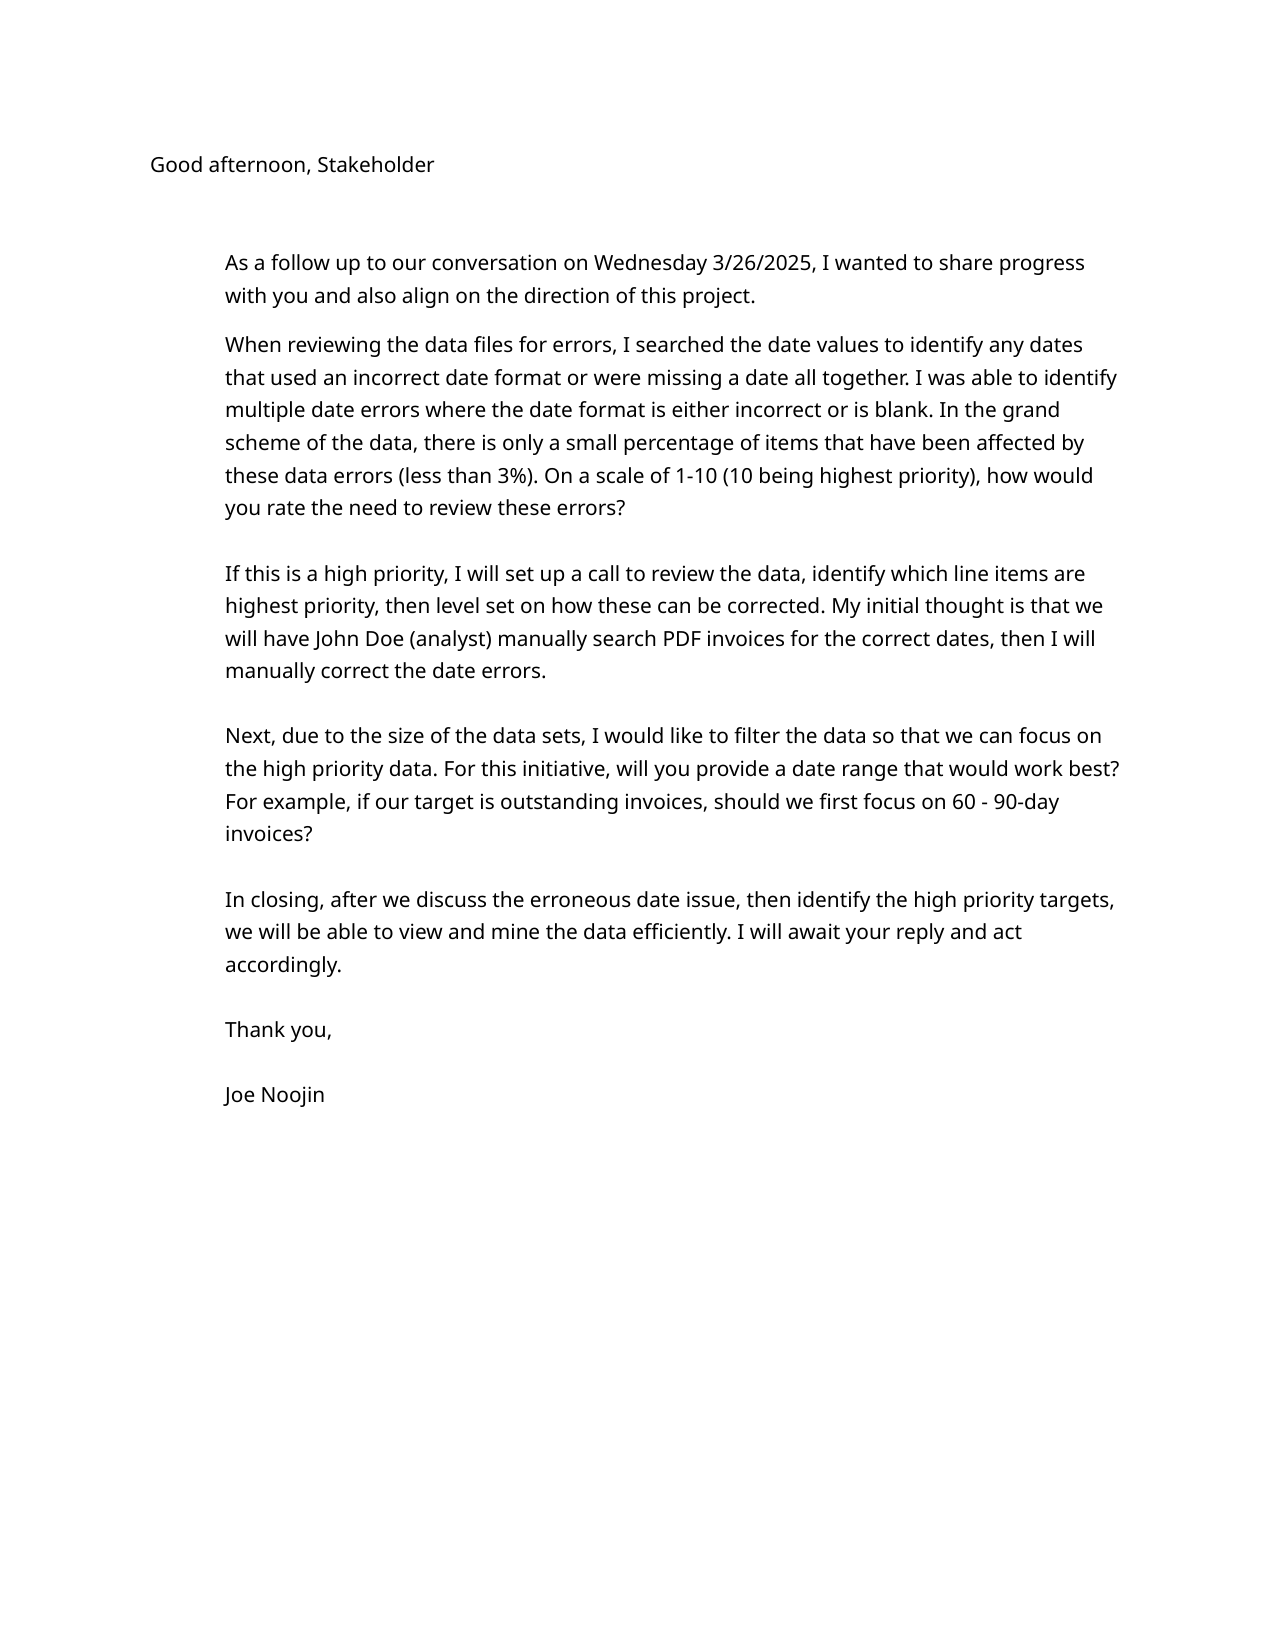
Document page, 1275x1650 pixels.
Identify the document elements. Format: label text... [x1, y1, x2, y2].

list When reviewing the data files for errors, I searched the date values to identify any dates that used an incorrect date format or were missing a date all together. I was able to identify multiple date errors where the date format is either incorrect or is blank. In the grand scheme of the data, there is only a small percentage of items that have been affected by these data errors (less than 3%). On a scale of 1-10 (10 being highest priority), how would you rate the need to review these errors? [225, 330, 1125, 522]
list If this is a high priority, I will set up a call to review the data, identify which line items are highest priority, then level set on how these can be corrected. My initial thought is that we will have John Doe (analyst) manually search PDF invoices for the correct dates, then I will manually correct the date errors. [225, 559, 1125, 685]
list In closing, after we discuss the erroneous date issue, then identify the high priority targets, we will be able to view and mine the data efficiently. I will await your reply and act accordingly. [225, 885, 1125, 978]
text As a follow up to our conversation on Wednesday 3/26/2025, I wanted to share progress with you and also align on the direction of this project. [225, 248, 1125, 309]
list Thank you, [225, 1015, 1125, 1043]
list Joe Noojin [225, 1080, 1125, 1109]
list Next, due to the size of the data sets, I would like to filter the data so that we can focus on the high priority data. For this initiative, will you provide a date range that would work best? For example, if our target is outstanding invoices, should we first focus on 60 - 90-day invoices? [225, 722, 1125, 848]
text Good afternoon, Stakeholder [150, 150, 1125, 178]
